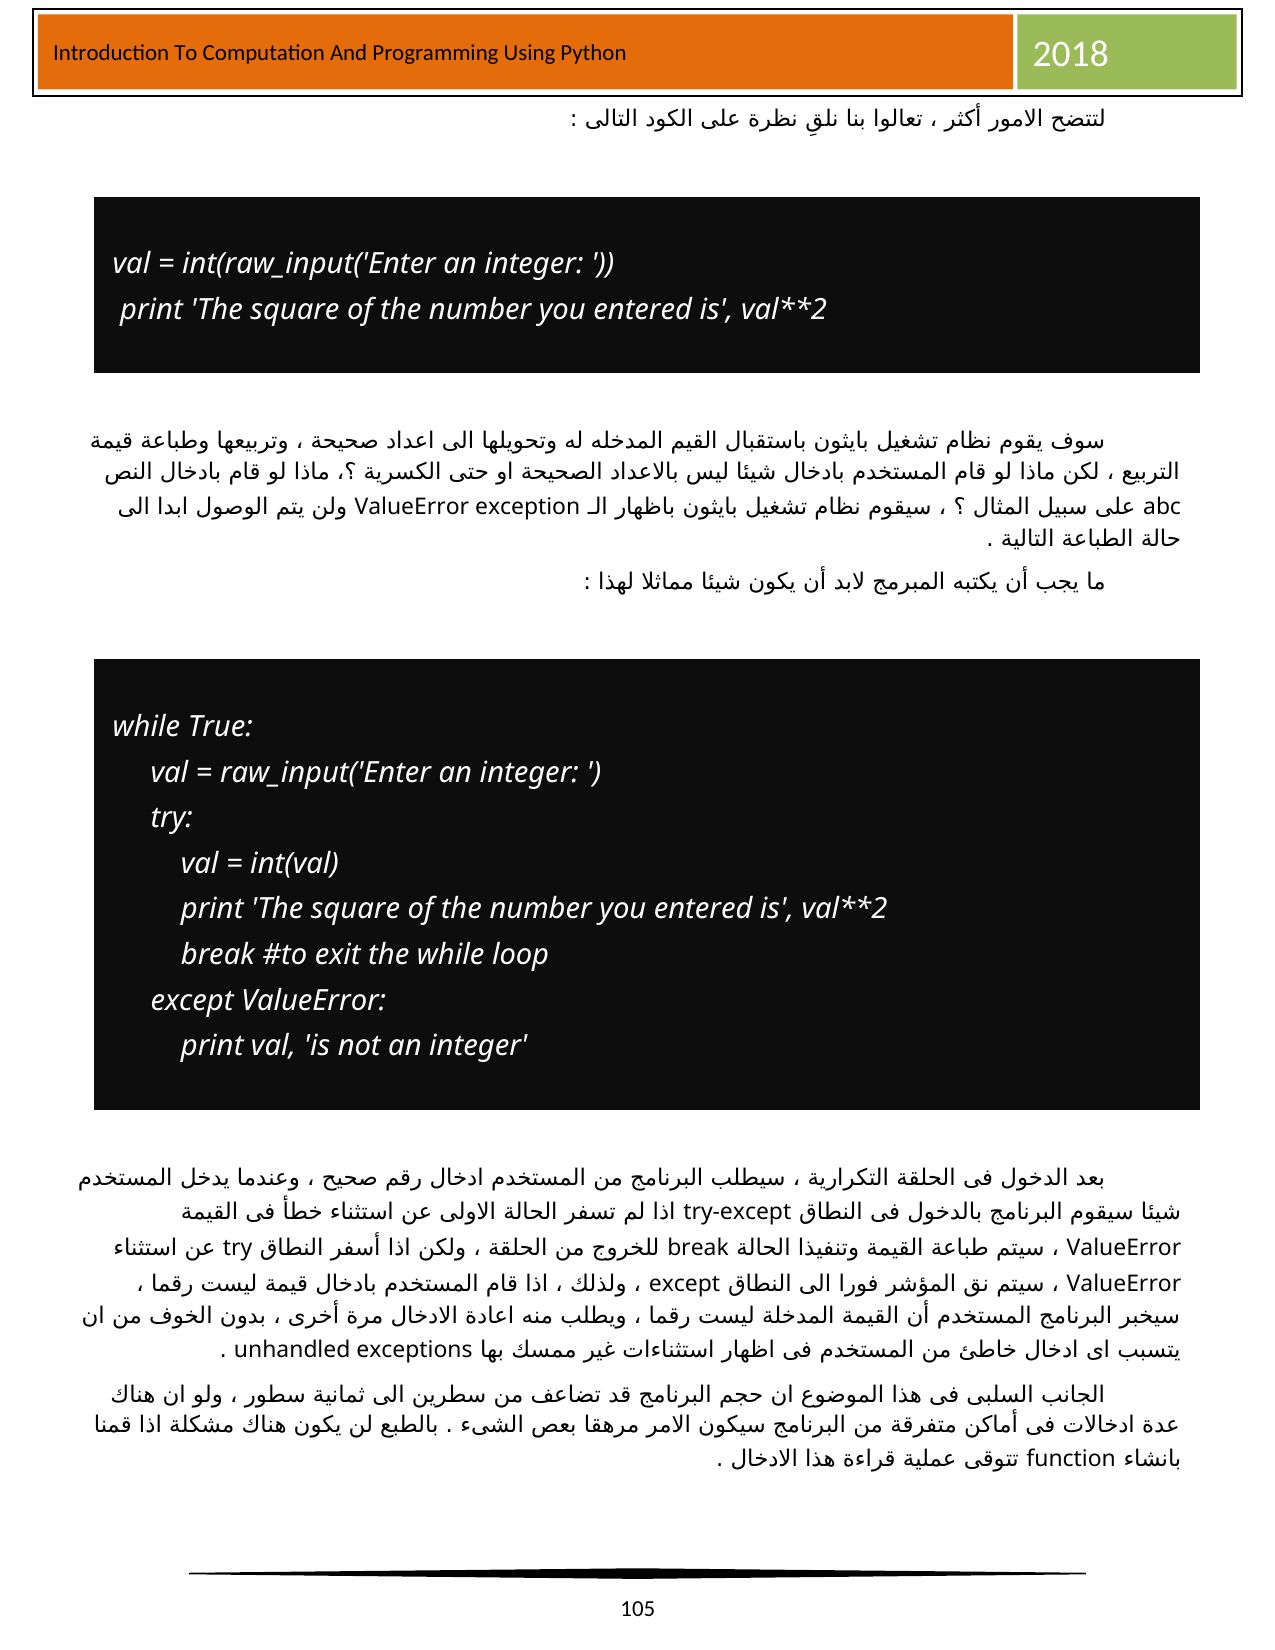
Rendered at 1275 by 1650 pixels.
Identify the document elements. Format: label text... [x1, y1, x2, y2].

text val = int(raw_input('Enter an integer: ')) [94, 242, 1200, 282]
text try: [94, 796, 1200, 836]
text print 'The square of the number you entered is', val**2 [94, 888, 1200, 927]
text val = int(val) [94, 842, 1200, 882]
text val = raw_input('Enter an integer: ') [94, 751, 1200, 791]
text الجانب السلبى فى هذا الموضوع ان حجم البرنامج قد تضاعف من سطرين الى ثمانية سطور ، ولو ان هناك عدة ادخالات فى أماكن متفرقة من البرنامج سيكون الامر مرهقا بعص الشىء . بالطبع لن يكون هناك مشكلة اذا قمنا بانشاء function تتوقى عملية قراءة هذا الادخال . [75, 1381, 1181, 1473]
text ما يجب أن يكتبه المبرمج لابد أن يكون شيئا مماثلا لهذا : [75, 568, 1181, 595]
text بعد الدخول فى الحلقة التكرارية ، سيطلب البرنامج من المستخدم ادخال رقم صحيح ، وعندما يدخل المستخدم شيئا سيقوم البرنامج بالدخول فى النطاق try-except اذا لم تسفر الحالة الاولى عن استثناء خطأ فى القيمة ValueError ، سيتم طباعة القيمة وتنفيذا الحالة break للخروج من الحلقة ، ولكن اذا أسفر النطاق try عن استثناء ValueError ، سيتم نق المؤشر فورا الى النطاق except ، ولذلك ، اذا قام المستخدم بادخال قيمة ليست رقما ، سيخبر البرنامج المستخدم أن القيمة المدخلة ليست رقما ، ويطلب منه اعادة الادخال مرة أخرى ، بدون الخوف من ان يتسبب اى ادخال خاطئ من المستخدم فى اظهار استثناءات غير ممسك بها unhandled exceptions . [75, 1164, 1181, 1364]
text except ValueError: [94, 979, 1200, 1019]
text break #to exit the while loop [94, 933, 1200, 973]
text سوف يقوم نظام تشغيل بايثون باستقبال القيم المدخله له وتحويلها الى اعداد صحيحة ، وتربيعها وطباعة قيمة التربيع ، لكن ماذا لو قام المستخدم بادخال شيئا ليس بالاعداد الصحيحة او حتى الكسرية ؟، ماذا لو قام بادخال النص abc على سبيل المثال ؟ ، سيقوم نظام تشغيل بايثون باظهار الـ ValueError exception ولن يتم الوصول ابدا الى حالة الطباعة التالية . [75, 428, 1181, 552]
text print 'The square of the number you entered is', val**2 [94, 288, 1200, 328]
text while True: [94, 705, 1200, 745]
text لتتضح الامور أكثر ، تعالوا بنا نلقِ نظرة على الكود التالى : [75, 105, 1181, 132]
text print val, 'is not an integer' [94, 1024, 1200, 1064]
